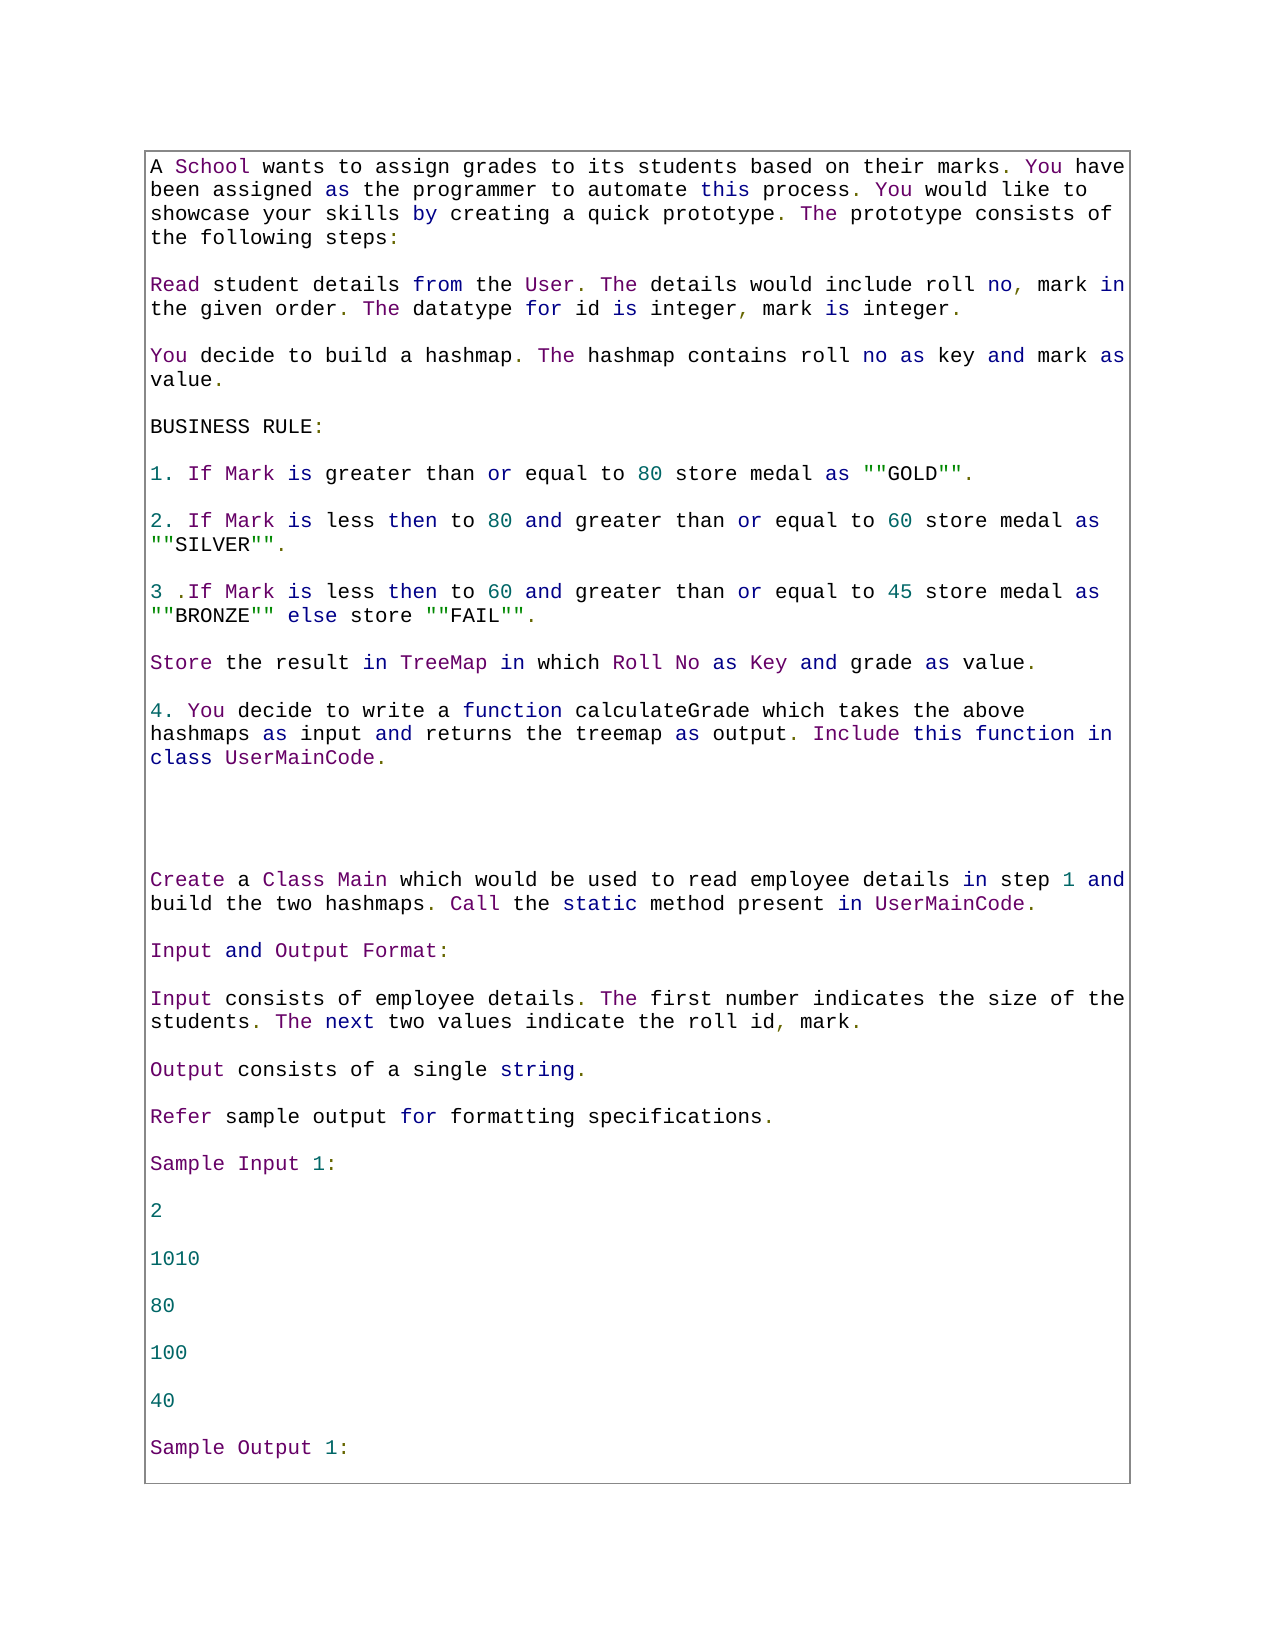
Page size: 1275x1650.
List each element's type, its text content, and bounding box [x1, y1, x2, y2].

text Create a Class Main which would be used to read employee details in step 1 and build the two hashmaps. Call the static method present in UserMainCode. [150, 869, 1125, 917]
text 3 .If Mark is less then to 60 and greater than or equal to 45 store medal as ""BRONZE"" else store ""FAIL"". [150, 581, 1125, 629]
text 4. You decide to write a function calculateGrade which takes the above hashmaps as input and returns the treemap as output. Include this function in class UserMainCode. [150, 699, 1125, 771]
text 1. If Mark is greater than or equal to 80 store medal as ""GOLD"". [150, 463, 1125, 487]
text 1010 [150, 1248, 1125, 1271]
text 100 [150, 1342, 1125, 1366]
text Input consists of employee details. The first number indicates the size of the students. The next two values indicate the roll id, mark. [150, 988, 1125, 1035]
text Output consists of a single string. [150, 1059, 1125, 1082]
text 40 [150, 1390, 1125, 1413]
text Sample Output 1: [150, 1437, 1125, 1461]
text Input and Output Format: [150, 940, 1125, 964]
text Read student details from the User. The details would include roll no, mark in the given order. The datatype for id is integer, mark is integer. [150, 274, 1125, 321]
text A School wants to assign grades to its students based on their marks. You have been assigned as the programmer to automate this process. You would like to showcase your skills by creating a quick prototype. The prototype consists of the following steps: [146, 152, 1129, 250]
text Refer sample output for formatting specifications. [150, 1106, 1125, 1129]
text 2 [150, 1201, 1125, 1224]
text 80 [150, 1295, 1125, 1319]
text 2. If Mark is less then to 80 and greater than or equal to 60 store medal as ""SILVER"". [150, 510, 1125, 558]
text You decide to build a hashmap. The hashmap contains roll no as key and mark as value. [150, 345, 1125, 392]
text BUSINESS RULE: [150, 416, 1125, 439]
text Sample Input 1: [150, 1153, 1125, 1177]
text Store the result in TreeMap in which Roll No as Key and grade as value. [150, 652, 1125, 676]
